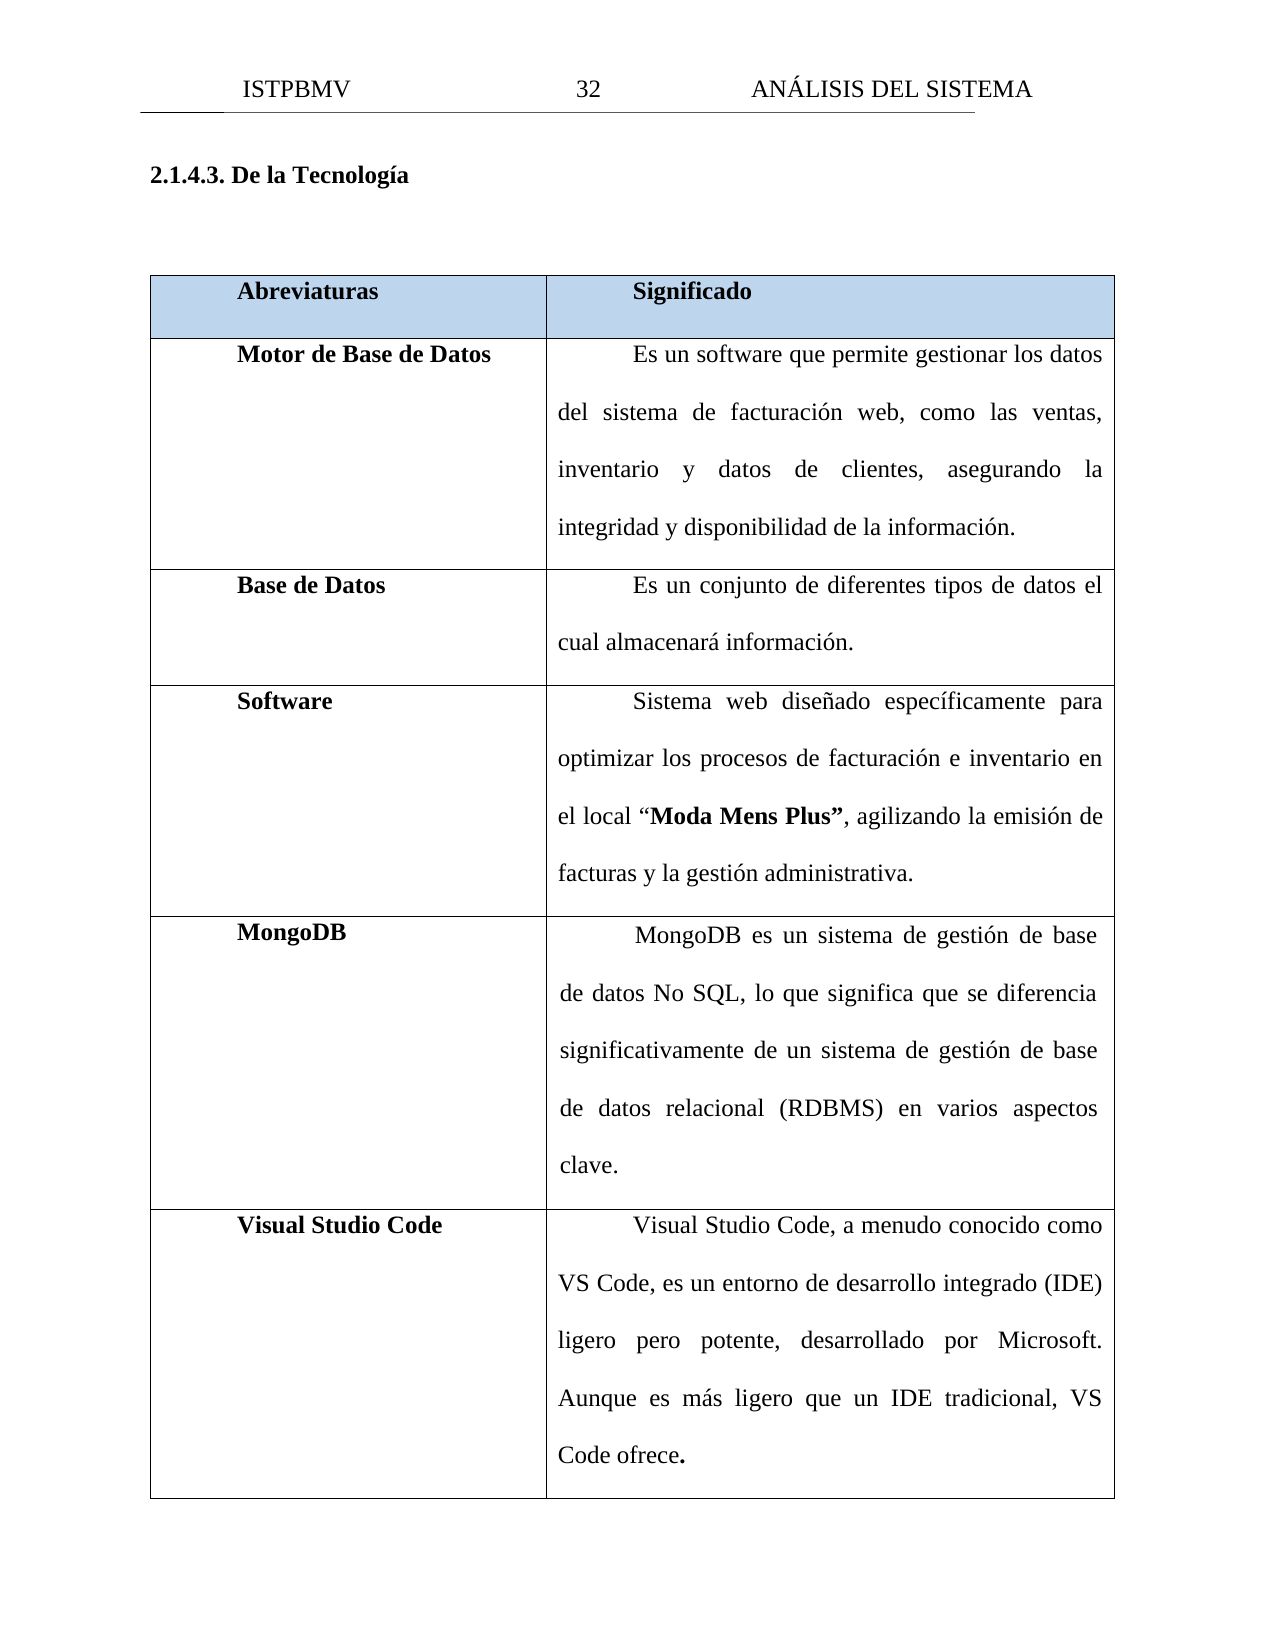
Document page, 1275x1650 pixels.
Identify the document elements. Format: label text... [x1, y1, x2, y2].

table_cell Sistema web diseñado específicamente para optimizar los procesos de facturación e inventario en el local “Moda Mens Plus”, agilizando la emisión de facturas y la gestión administrativa. [547, 686, 1114, 916]
table_cell Es un conjunto de diferentes tipos de datos el cual almacenará información. [547, 570, 1114, 685]
table_cell MongoDB [151, 917, 546, 1209]
table_cell Visual Studio Code [151, 1210, 546, 1498]
table_cell Software [151, 686, 546, 916]
table_cell Motor de Base de Datos [151, 339, 546, 569]
table_cell Es un software que permite gestionar los datos del sistema de facturación web, como las ventas, inventario y datos de clientes, asegurando la integridad y disponibilidad de la información. [547, 339, 1114, 569]
table_cell Base de Datos [151, 570, 546, 685]
table_header Abreviaturas [151, 276, 546, 338]
table_cell [547, 917, 1114, 1209]
table_header Significado [547, 276, 1114, 338]
text 2.1.4.3. De la Tecnología [150, 160, 1125, 189]
table_cell Visual Studio Code, a menudo conocido como VS Code, es un entorno de desarrollo integrado (IDE) ligero pero potente, desarrollado por Microsoft. Aunque es más ligero que un IDE tradicional, VS Code ofrece. [547, 1210, 1114, 1498]
